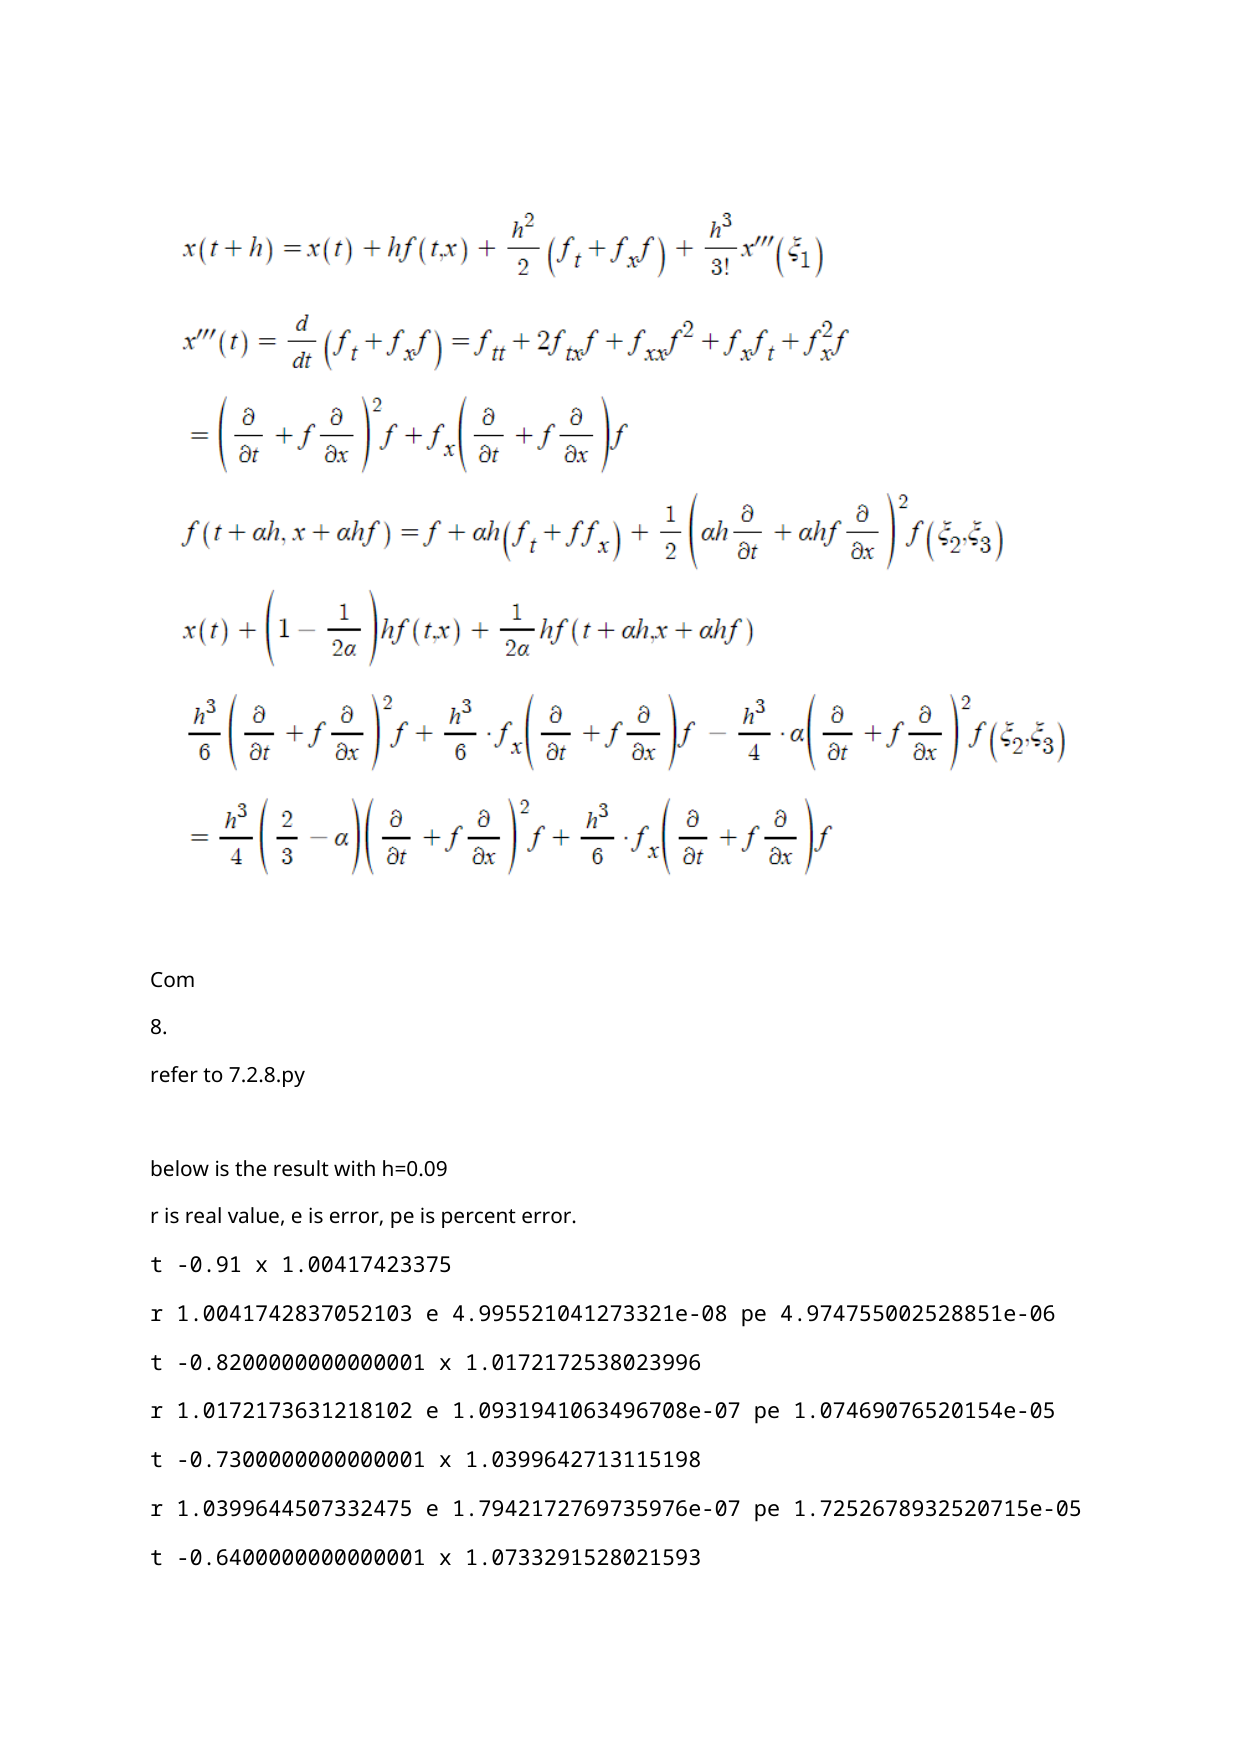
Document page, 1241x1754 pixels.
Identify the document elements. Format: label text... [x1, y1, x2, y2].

text below is the result with h=0.09 [150, 1154, 1090, 1183]
text r 1.0399644507332475 e 1.7942172769735976e-07 pe 1.7252678932520715e-05 [150, 1493, 1090, 1522]
text t -0.8200000000000001 x 1.0172172538023996 [150, 1346, 1090, 1376]
text r 1.0172173631218102 e 1.0931941063496708e-07 pe 1.07469076520154e-05 [150, 1395, 1090, 1425]
text r 1.0041742837052103 e 4.995521041273321e-08 pe 4.974755002528851e-06 [150, 1298, 1090, 1327]
text refer to 7.2.8.py [150, 1060, 1090, 1088]
text r is real value, e is error, pe is percent error. [150, 1202, 1090, 1230]
text t -0.7300000000000001 x 1.0399642713115198 [150, 1444, 1090, 1474]
text t -0.6400000000000001 x 1.0733291528021593 [150, 1541, 1090, 1571]
text t -0.91 x 1.00417423375 [150, 1249, 1090, 1279]
picture [150, 177, 1091, 899]
text Com [150, 965, 1090, 994]
text 8. [150, 1012, 1090, 1041]
